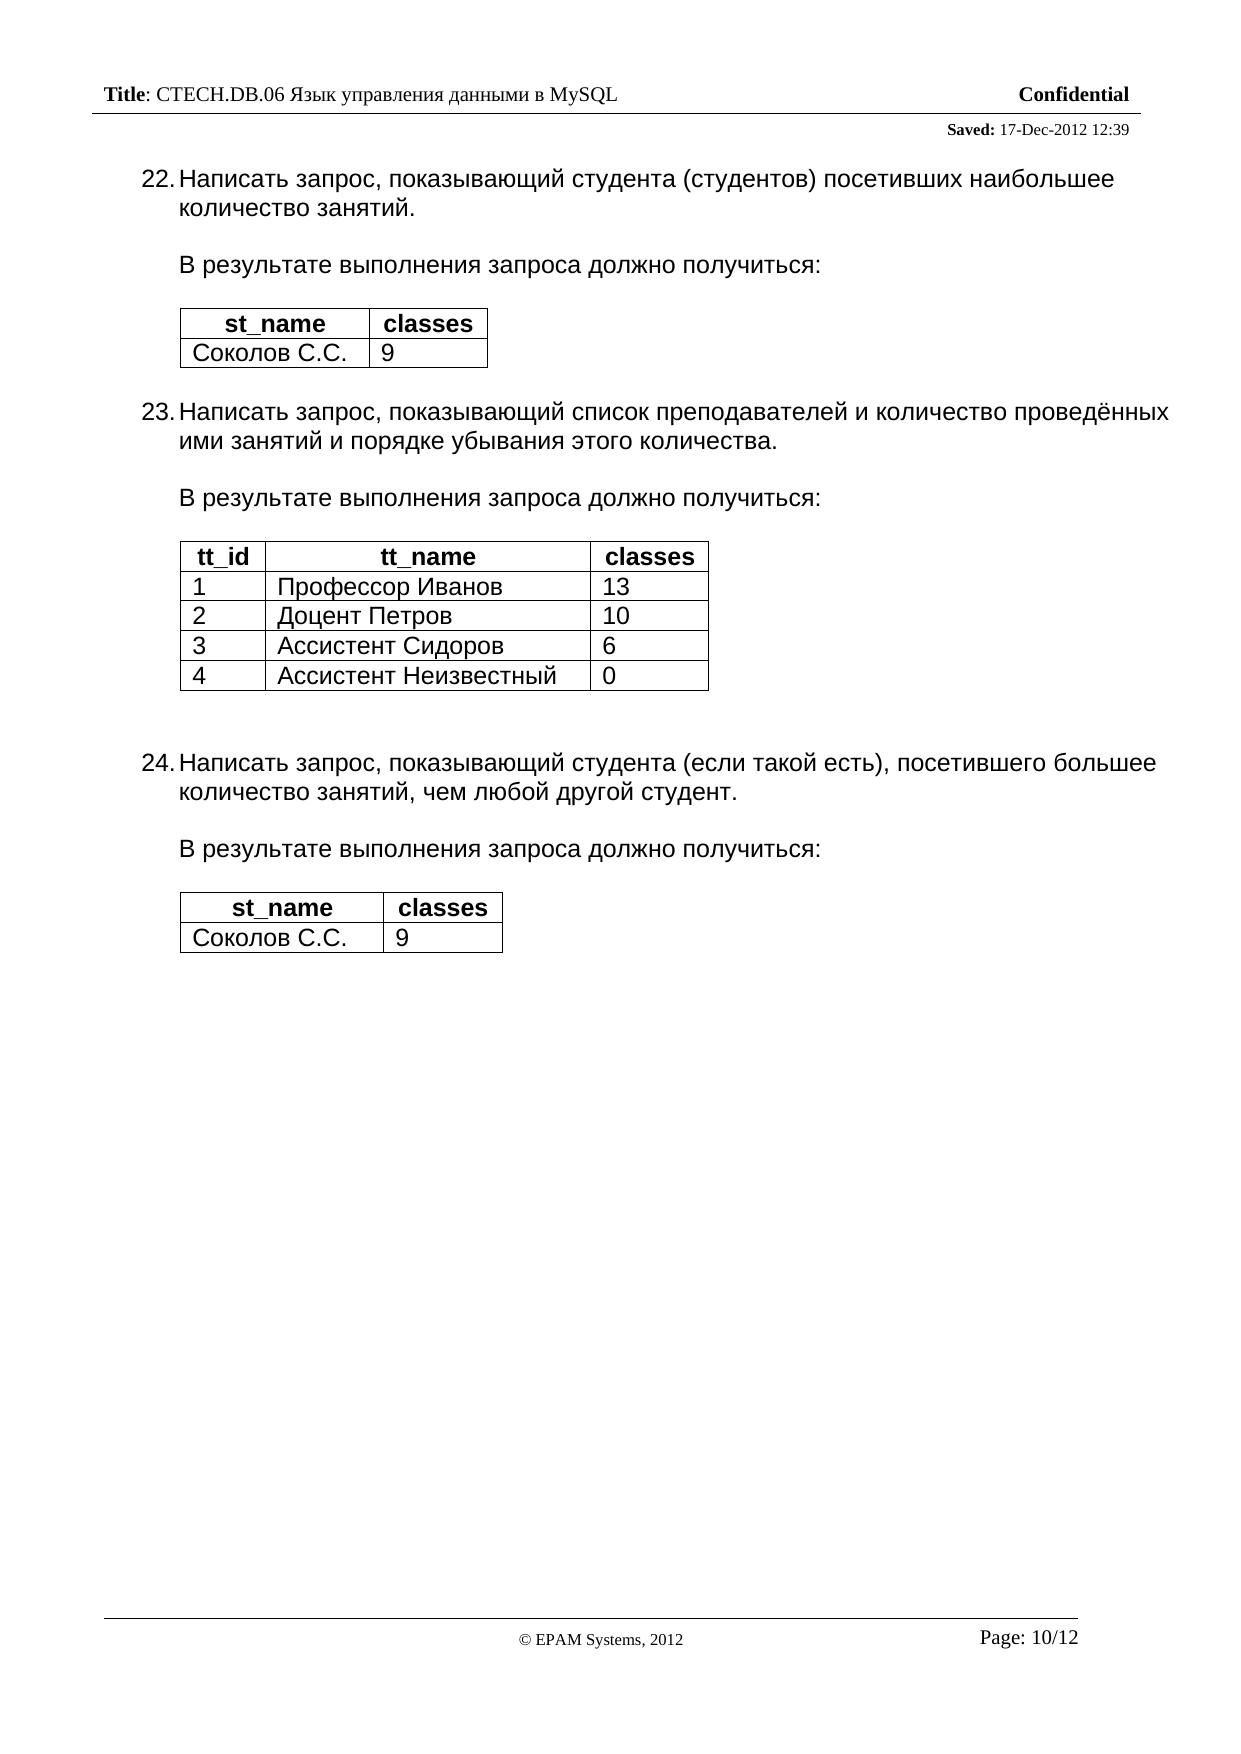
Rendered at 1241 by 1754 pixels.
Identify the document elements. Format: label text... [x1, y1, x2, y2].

table_cell 6 [591, 631, 708, 660]
table_header classes [370, 309, 487, 337]
table_cell 4 [181, 661, 265, 690]
list Написать запрос, показывающий студента (студентов) посетивших наибольшее количество занятий. [141, 164, 1181, 221]
table_cell 0 [591, 661, 708, 690]
table_cell 9 [384, 923, 502, 952]
table_cell 10 [591, 601, 708, 630]
table_cell 1 [181, 572, 265, 600]
table_cell 2 [181, 601, 265, 630]
table_header st_name [181, 893, 383, 922]
table_cell Доцент Петров [266, 601, 590, 630]
list Написать запрос, показывающий студента (если такой есть), посетившего большее количество занятий, чем любой другой студент. [141, 748, 1181, 806]
table_cell 3 [181, 631, 265, 660]
table_cell 13 [591, 572, 708, 600]
table_cell Ассистент Неизвестный [266, 661, 590, 690]
table_header st_name [181, 309, 369, 337]
table_cell Соколов С.С. [181, 339, 369, 367]
table_header classes [591, 542, 708, 571]
table_header tt_id [181, 542, 265, 571]
table_cell 9 [370, 339, 487, 367]
table_header classes [384, 893, 502, 922]
table_header tt_name [266, 542, 590, 571]
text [103, 250, 1181, 279]
table_cell Профессор Иванов [266, 572, 590, 600]
text В результате выполнения запроса должно получиться: [103, 483, 1181, 512]
list Написать запрос, показывающий список преподавателей и количество проведённых ими занятий и порядке убывания этого количества. [141, 397, 1181, 454]
table_cell Соколов С.С. [181, 923, 383, 952]
table_cell Ассистент Сидоров [266, 631, 590, 660]
text В результате выполнения запроса должно получиться: [103, 834, 1181, 863]
